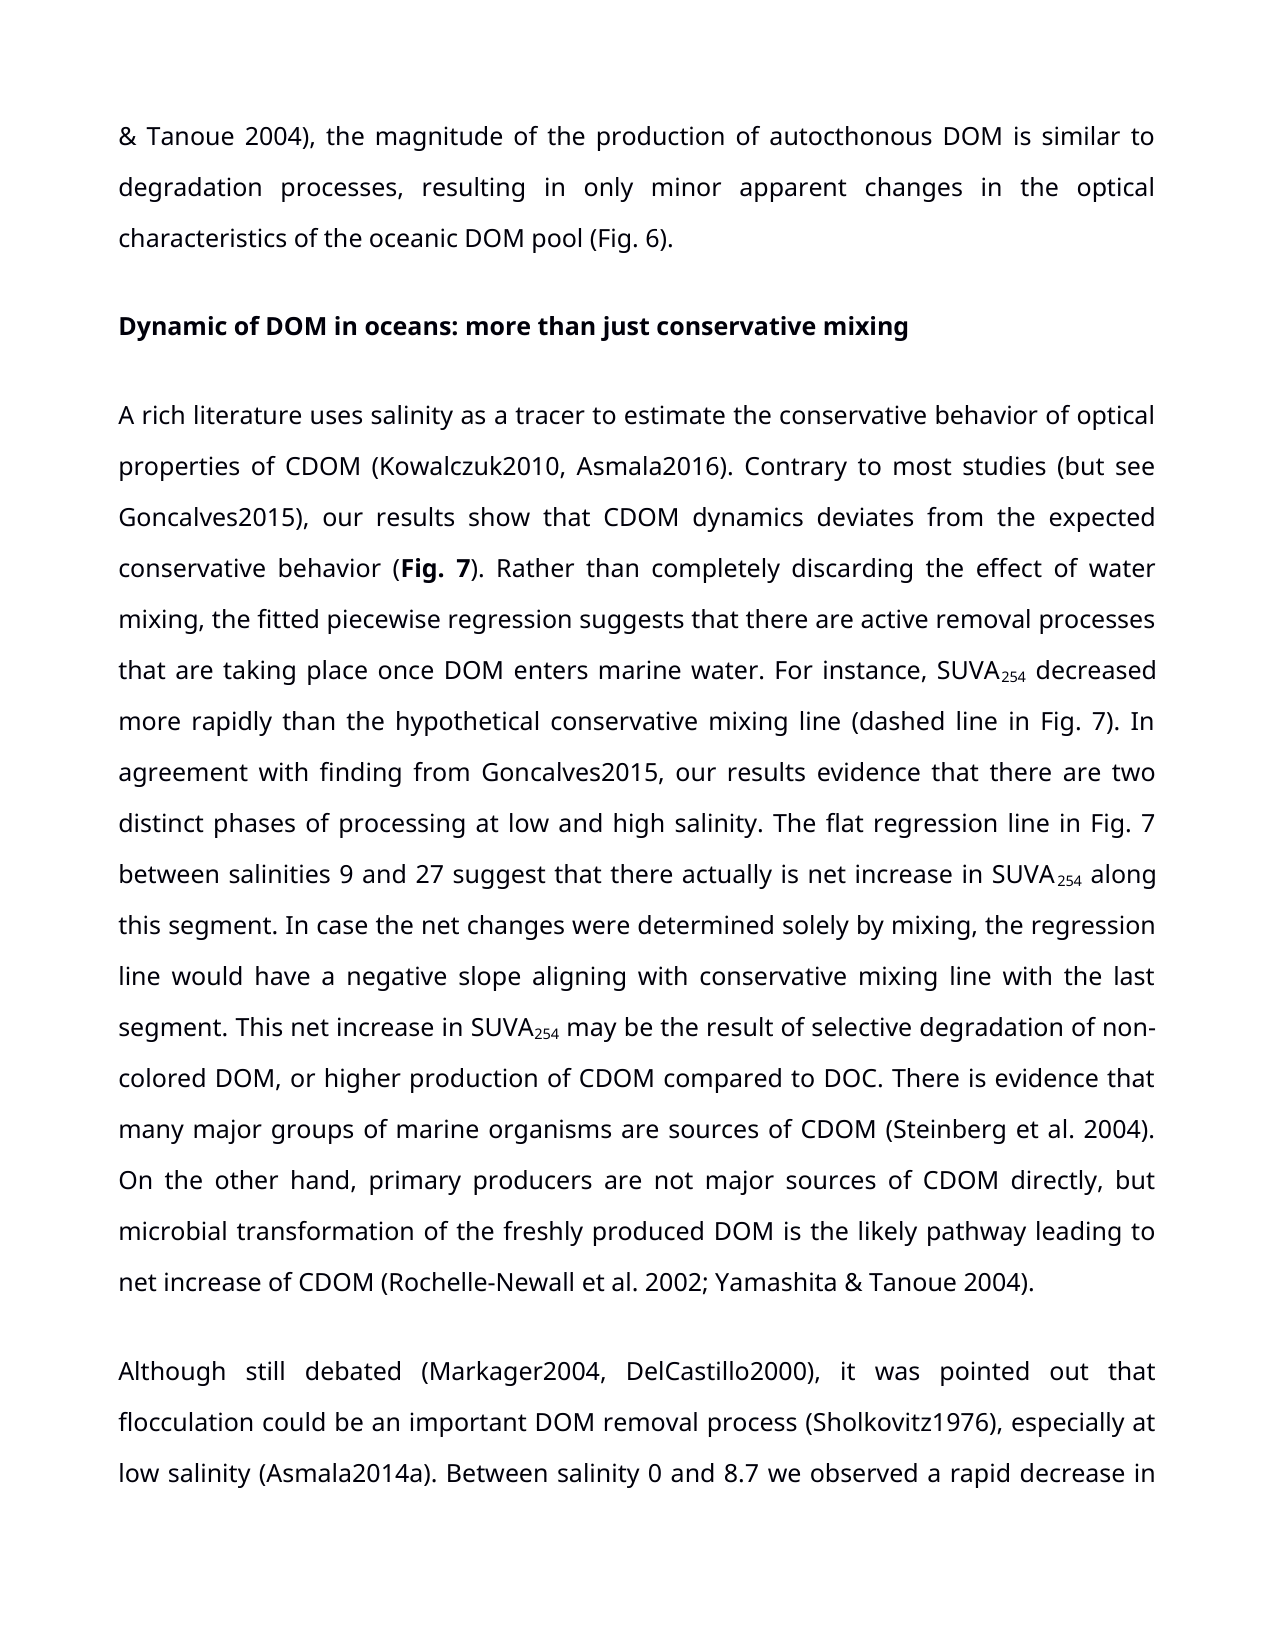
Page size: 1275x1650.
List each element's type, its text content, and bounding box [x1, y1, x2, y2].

text Dynamic of DOM in oceans: more than just conservative mixing [118, 309, 1157, 343]
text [118, 118, 1157, 254]
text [118, 1353, 1157, 1490]
text A rich literature uses salinity as a tracer to estimate the conservative behavior of optical properties of CDOM (Kowalczuk2010, Asmala2016). Contrary to most studies (but see Goncalves2015), our results show that CDOM dynamics deviates from the expected conservative behavior (Fig. 7). Rather than completely discarding the effect of water mixing, the fitted piecewise regression suggests that there are active removal processes that are taking place once DOM enters marine water. For instance, SUVA254 decreased more rapidly than the hypothetical conservative mixing line (dashed line in Fig. 7). In agreement with finding from Goncalves2015, our results evidence that there are two distinct phases of processing at low and high salinity. The flat regression line in Fig. 7 between salinities 9 and 27 suggest that there actually is net increase in SUVA254 along this segment. In case the net changes were determined solely by mixing, the regression line would have a negative slope aligning with conservative mixing line with the last segment. This net increase in SUVA254 may be the result of selective degradation of non-colored DOM, or higher production of CDOM compared to DOC. There is evidence that many major groups of marine organisms are sources of CDOM (Steinberg et al. 2004). On the other hand, primary producers are not major sources of CDOM directly, but microbial transformation of the freshly produced DOM is the likely pathway leading to net increase of CDOM (Rochelle-Newall et al. 2002; Yamashita & Tanoue 2004). [118, 397, 1157, 1299]
